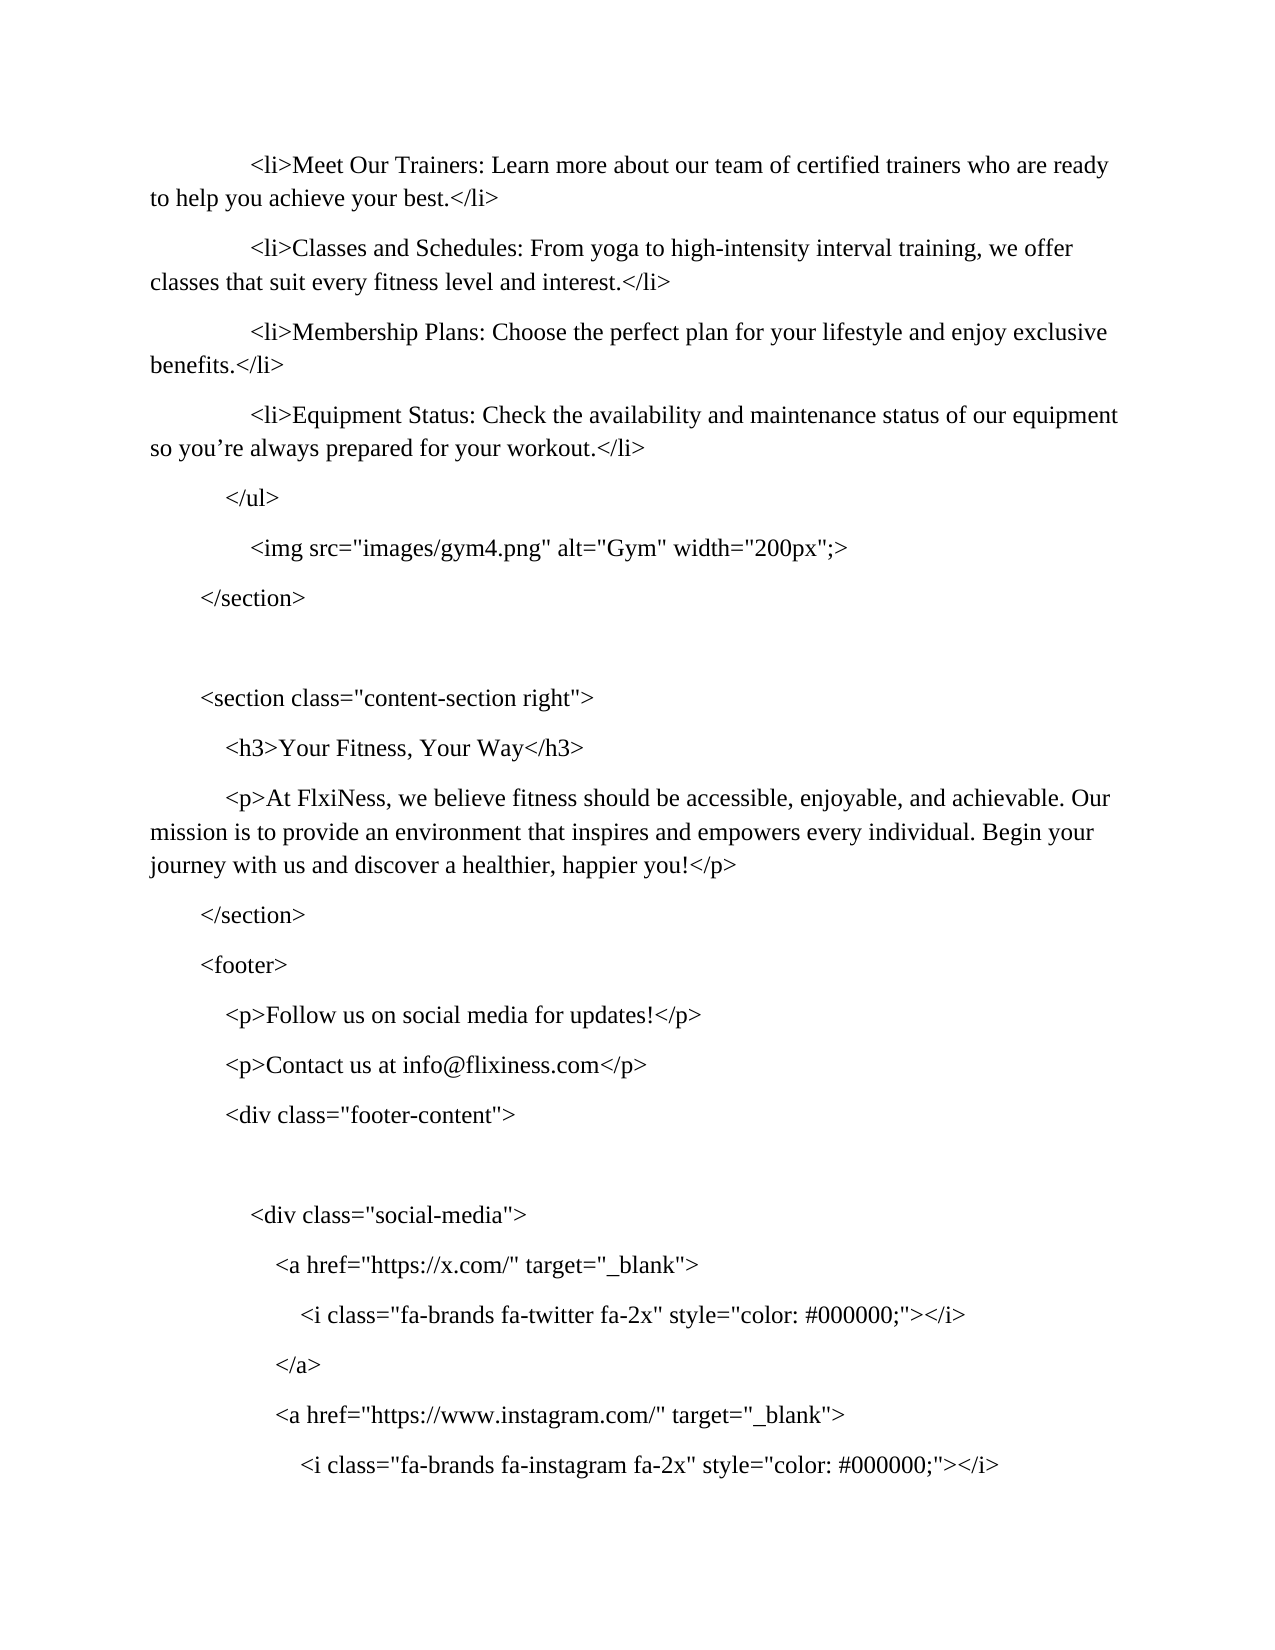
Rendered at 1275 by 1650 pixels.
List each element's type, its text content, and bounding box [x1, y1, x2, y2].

text <i class="fa-brands fa-twitter fa-2x" style="color: #000000;"></i> [150, 1300, 1125, 1329]
text <li>Equipment Status: Check the availability and maintenance status of our equipment so you’re always prepared for your workout.</li> [150, 400, 1125, 462]
text <footer> [150, 950, 1125, 979]
text <p>Follow us on social media for updates!</p> [150, 1000, 1125, 1029]
text <li>Meet Our Trainers: Learn more about our team of certified trainers who are ready to help you achieve your best.</li> [150, 150, 1125, 212]
text </section> [150, 583, 1125, 612]
text <a href="https://www.instagram.com/" target="_blank"> [150, 1400, 1125, 1429]
text <div class="footer-content"> [150, 1100, 1125, 1129]
text </section> [150, 900, 1125, 929]
text </a> [150, 1350, 1125, 1379]
text <p>At FlxiNess, we believe fitness should be accessible, enjoyable, and achievable. Our mission is to provide an environment that inspires and empowers every individual. Begin your journey with us and discover a healthier, happier you!</p> [150, 783, 1125, 879]
text <img src="images/gym4.png" alt="Gym" width="200px";> [150, 533, 1125, 562]
text <h3>Your Fitness, Your Way</h3> [150, 733, 1125, 762]
text <section class="content-section right"> [150, 683, 1125, 712]
text <a href="https://x.com/" target="_blank"> [150, 1250, 1125, 1279]
text <div class="social-media"> [150, 1200, 1125, 1229]
text <i class="fa-brands fa-instagram fa-2x" style="color: #000000;"></i> [150, 1450, 1125, 1479]
text <li>Classes and Schedules: From yoga to high-intensity interval training, we offer classes that suit every fitness level and interest.</li> [150, 233, 1125, 295]
text <p>Contact us at info@flixiness.com</p> [150, 1050, 1125, 1079]
text </ul> [150, 483, 1125, 512]
text <li>Membership Plans: Choose the perfect plan for your lifestyle and enjoy exclusive benefits.</li> [150, 317, 1125, 379]
